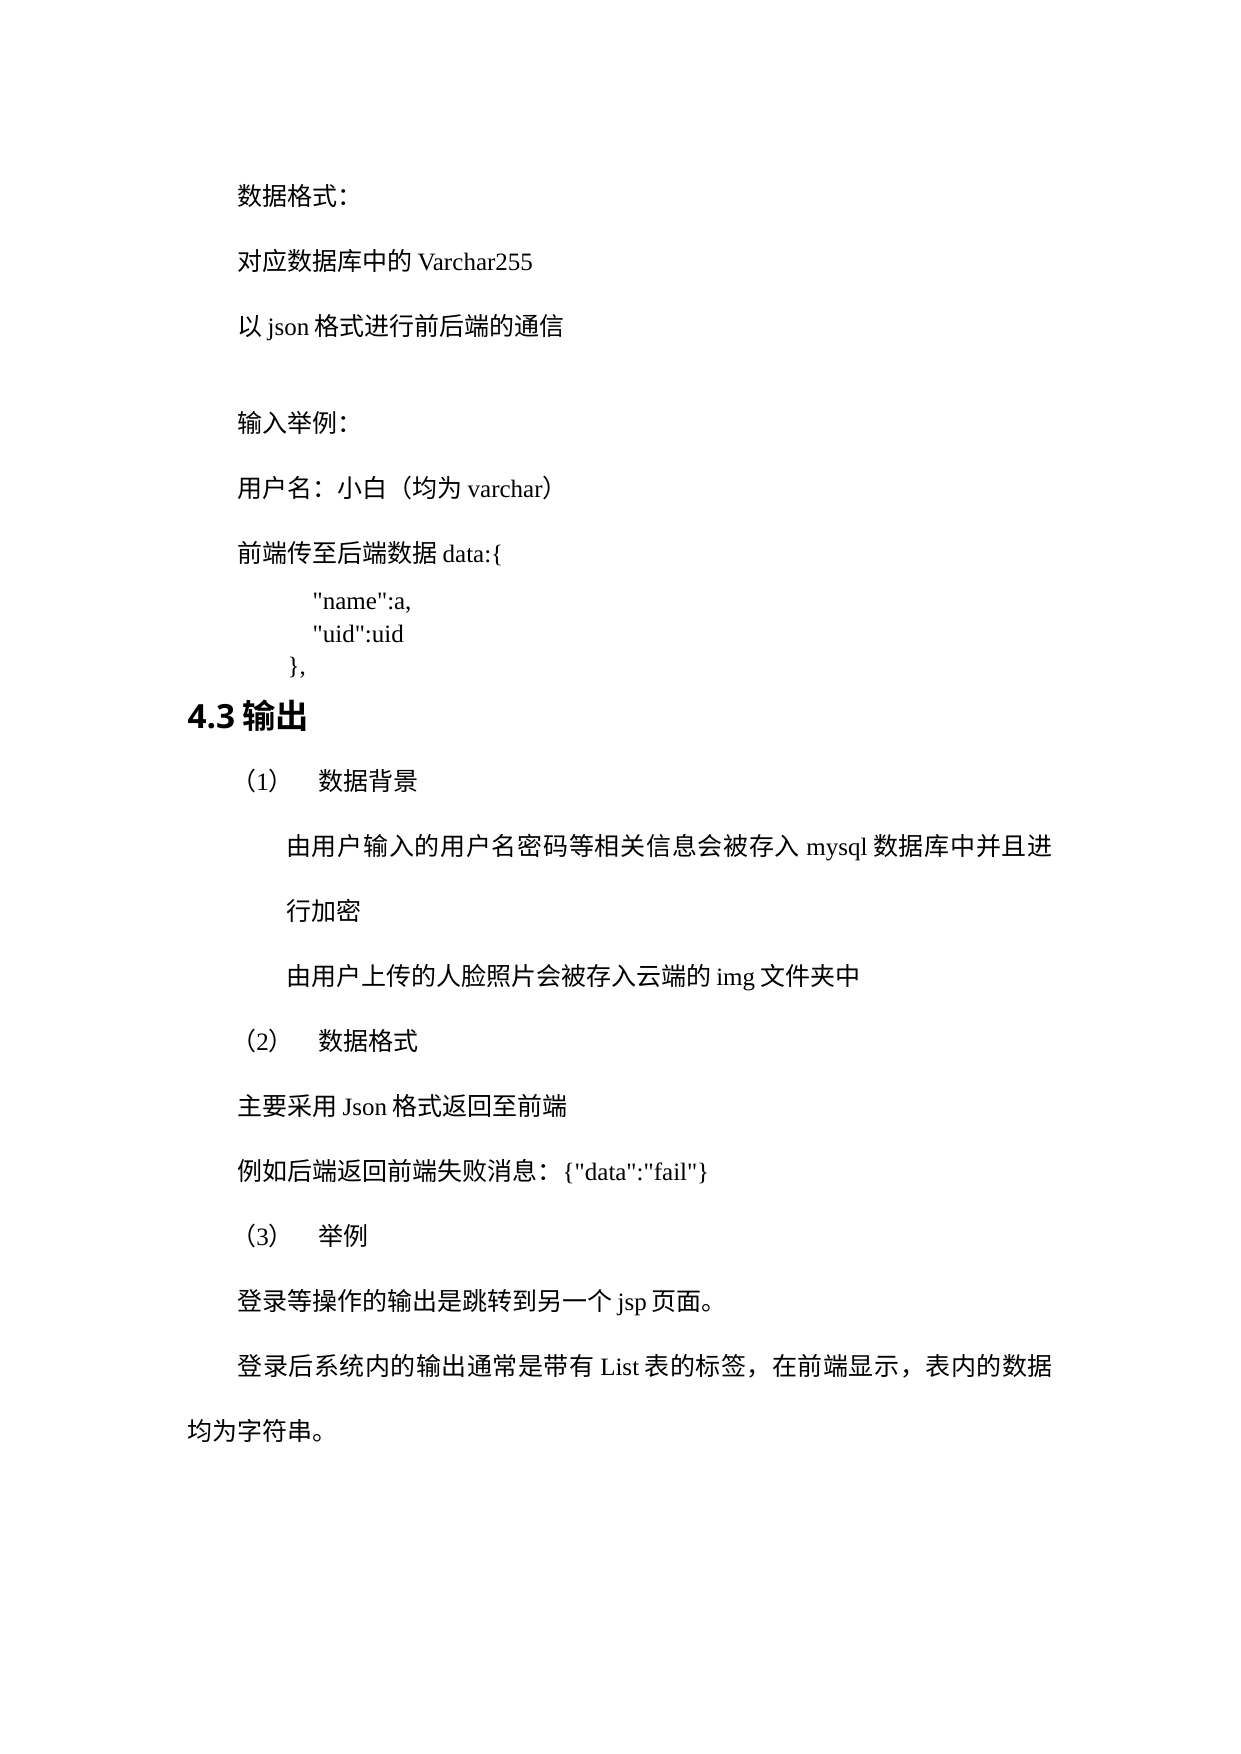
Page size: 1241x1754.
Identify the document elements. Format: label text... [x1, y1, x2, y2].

text 输入举例： [187, 389, 1053, 454]
text "name":a, [187, 584, 1053, 617]
text 4.3输出 [187, 682, 1053, 747]
text 登录等操作的输出是跳转到另一个jsp页面。 [187, 1267, 1053, 1332]
text 以json格式进行前后端的通信 [187, 292, 1053, 357]
text 主要采用Json格式返回至前端 [187, 1072, 1053, 1137]
list 举例 [231, 1202, 1053, 1267]
text 由用户上传的人脸照片会被存入云端的img文件夹中 [286, 942, 1053, 1007]
list 数据背景 [231, 747, 1053, 812]
text 登录后系统内的输出通常是带有List表的标签，在前端显示，表内的数据均为字符串。 [187, 1332, 1053, 1462]
text 例如后端返回前端失败消息：{"data":"fail"} [187, 1137, 1053, 1202]
text 对应数据库中的Varchar255 [187, 227, 1053, 292]
text }, [187, 649, 1053, 682]
text 用户名：小白（均为varchar） [187, 454, 1053, 519]
text "uid":uid [187, 617, 1053, 649]
text 前端传至后端数据data:{ [187, 519, 1053, 584]
list 数据格式 [231, 1007, 1053, 1072]
text 数据格式： [187, 162, 1053, 227]
text 由用户输入的用户名密码等相关信息会被存入mysql数据库中并且进行加密 [286, 812, 1053, 942]
